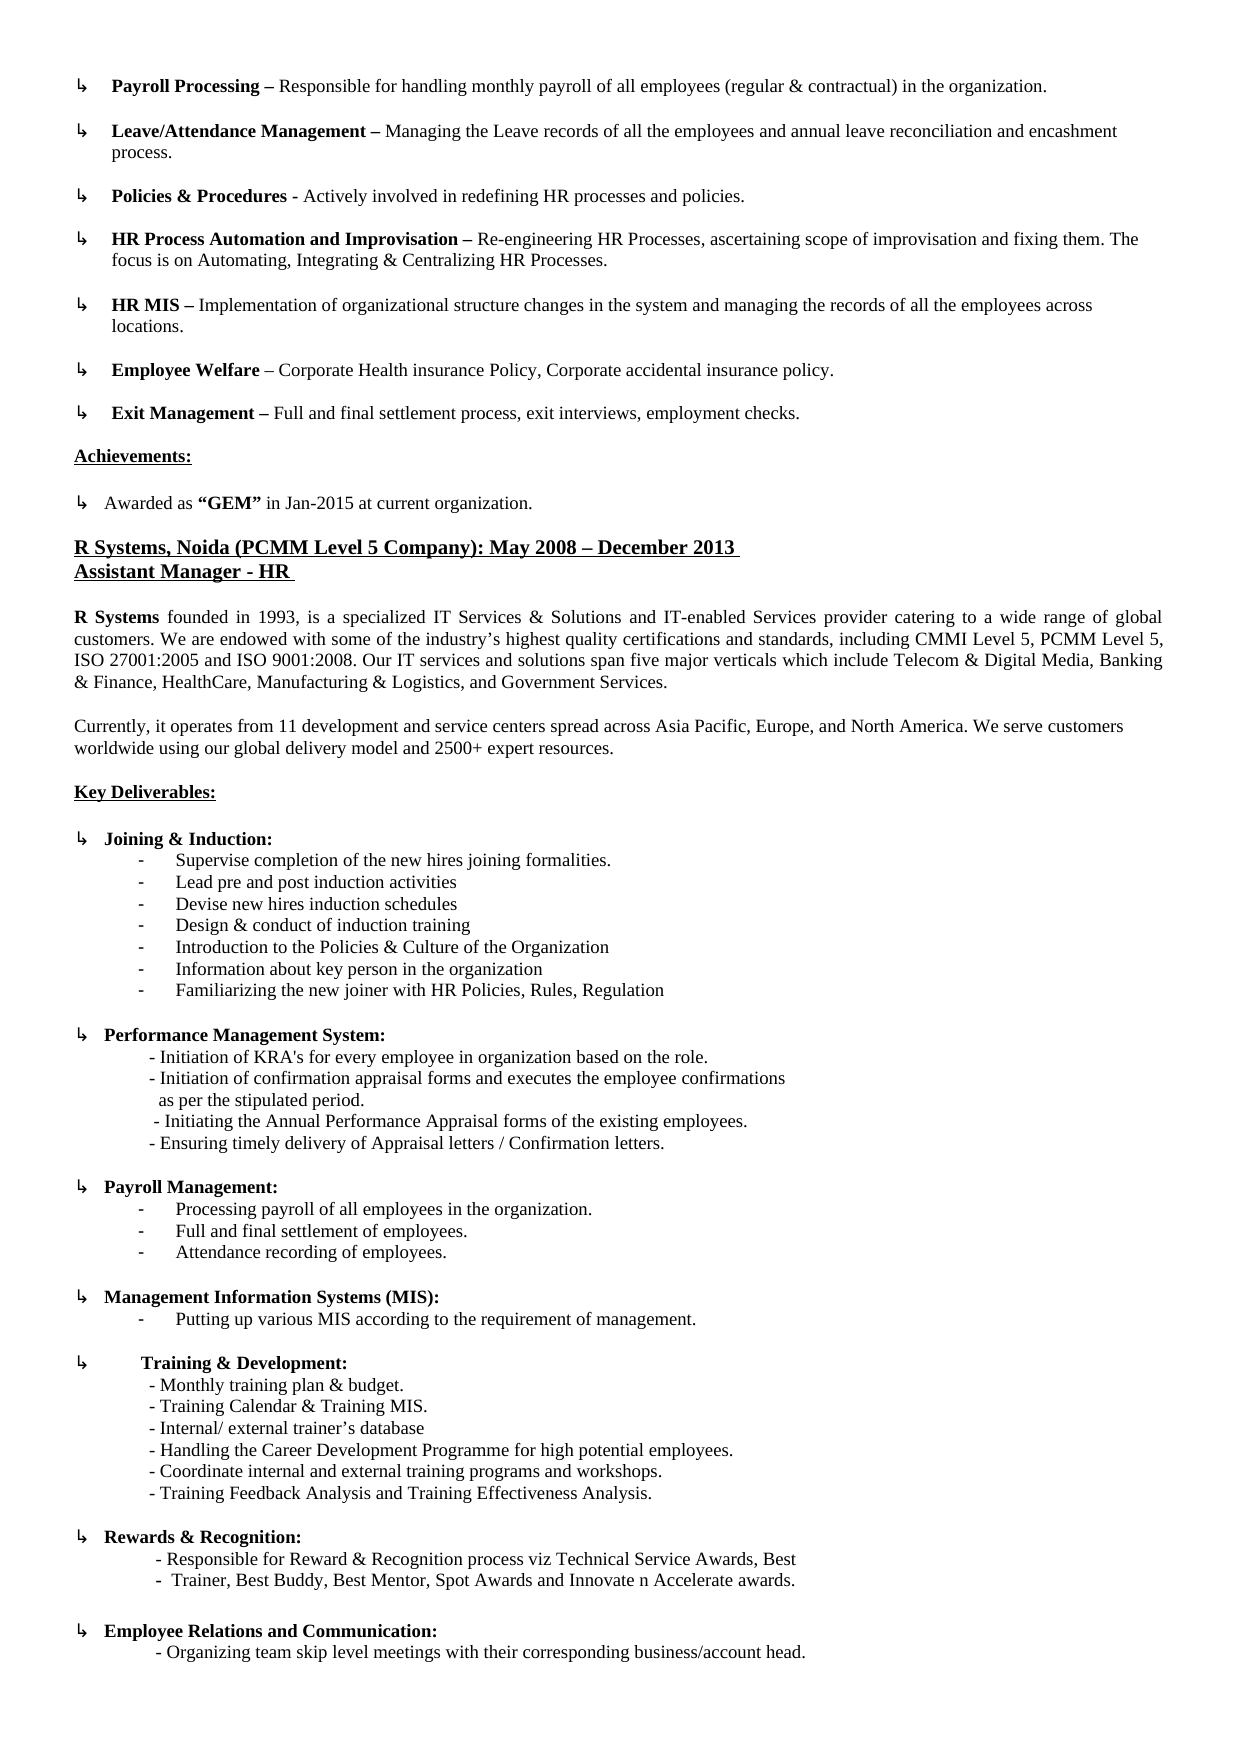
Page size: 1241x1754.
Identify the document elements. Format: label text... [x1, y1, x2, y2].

list HR MIS – Implementation of organizational structure changes in the system and managing the records of all the employees across locations. [74, 294, 1165, 337]
list Awarded as “GEM” in Jan-2015 at current organization. [74, 492, 1165, 513]
list Information about key person in the organization [138, 958, 1165, 979]
list Devise new hires induction schedules [138, 893, 1165, 914]
list Design & conduct of induction training [138, 914, 1165, 936]
text - Training Feedback Analysis and Training Effectiveness Analysis. [149, 1482, 1165, 1503]
list Performance Management System: [74, 1024, 1165, 1046]
list Introduction to the Policies & Culture of the Organization [138, 936, 1165, 958]
list HR Process Automation and Improvisation – Re-engineering HR Processes, ascertaining scope of improvisation and fixing them. The focus is on Automating, Integrating & Centralizing HR Processes. [74, 228, 1165, 271]
text - Ensuring timely delivery of Appraisal letters / Confirmation letters. [149, 1132, 1165, 1153]
list Rewards & Recognition: - Responsible for Reward & Recognition process viz Technical Service Awards, Best [74, 1526, 1165, 1569]
list Leave/Attendance Management – Managing the Leave records of all the employees and annual leave reconciliation and encashment process. [74, 119, 1165, 163]
list Employee Relations and Communication: - Organizing team skip level meetings with their corresponding business/account head. [74, 1619, 1165, 1663]
list Payroll Processing – Responsible for handling monthly payroll of all employees (regular & contractual) in the organization. [74, 75, 1165, 97]
list Management Information Systems (MIS): [74, 1286, 1165, 1307]
list Payroll Management: [74, 1176, 1165, 1198]
list Employee Welfare – Corporate Health insurance Policy, Corporate accidental insurance policy. [74, 358, 1165, 380]
list Supervise completion of the new hires joining formalities. [138, 849, 1165, 871]
text Key Deliverables: [74, 781, 1165, 803]
text R Systems, Noida (PCMM Level 5 Company): May 2008 – December 2013 [74, 535, 1165, 559]
list Lead pre and post induction activities [138, 871, 1165, 893]
text as per the stipulated period. [149, 1089, 1165, 1110]
text Assistant Manager - HR [74, 559, 1165, 583]
list Training & Development: - Monthly training plan & budget. [74, 1352, 1165, 1395]
text Currently, it operates from 11 development and service centers spread across Asia Pacific, Europe, and North America. We serve customers worldwide using our global delivery model and 2500+ expert resources. [74, 715, 1165, 758]
list Exit Management – Full and final settlement process, exit interviews, employment checks. [74, 402, 1165, 423]
text - Coordinate internal and external training programs and workshops. [149, 1460, 1165, 1482]
text Achievements: [74, 423, 1165, 467]
list Attendance recording of employees. [138, 1241, 1165, 1263]
text - Training Calendar & Training MIS. - Internal/ external trainer’s database - Handling the Career Development Programme for high potential employees. [149, 1395, 1165, 1460]
text - Trainer, Best Buddy, Best Mentor, Spot Awards and Innovate n Accelerate awards. [104, 1569, 1165, 1619]
list Familiarizing the new joiner with HR Policies, Rules, Regulation [138, 979, 1165, 1001]
list Processing payroll of all employees in the organization. [138, 1198, 1165, 1219]
list Putting up various MIS according to the requirement of management. [138, 1307, 1165, 1329]
list Policies & Procedures - Actively involved in redefining HR processes and policies. [74, 184, 1165, 206]
text R Systems founded in 1993, is a specialized IT Services & Solutions and IT-enabled Services provider catering to a wide range of global customers. We are endowed with some of the industry’s highest quality certifications and standards, including CMMI Level 5, PCMM Level 5, ISO 27001:2005 and ISO 9001:2008. Our IT services and solutions span five major verticals which include Telecom & Digital Media, Banking & Finance, HealthCare, Manufacturing & Logistics, and Government Services. [74, 606, 1165, 692]
text - Initiating the Annual Performance Appraisal forms of the existing employees. [74, 1110, 1165, 1132]
text - Initiation of KRA's for every employee in organization based on the role. [149, 1046, 1165, 1067]
list Full and final settlement of employees. [138, 1219, 1165, 1241]
list Joining & Induction: [74, 828, 1165, 849]
text - Initiation of confirmation appraisal forms and executes the employee confirmations [149, 1067, 1165, 1089]
